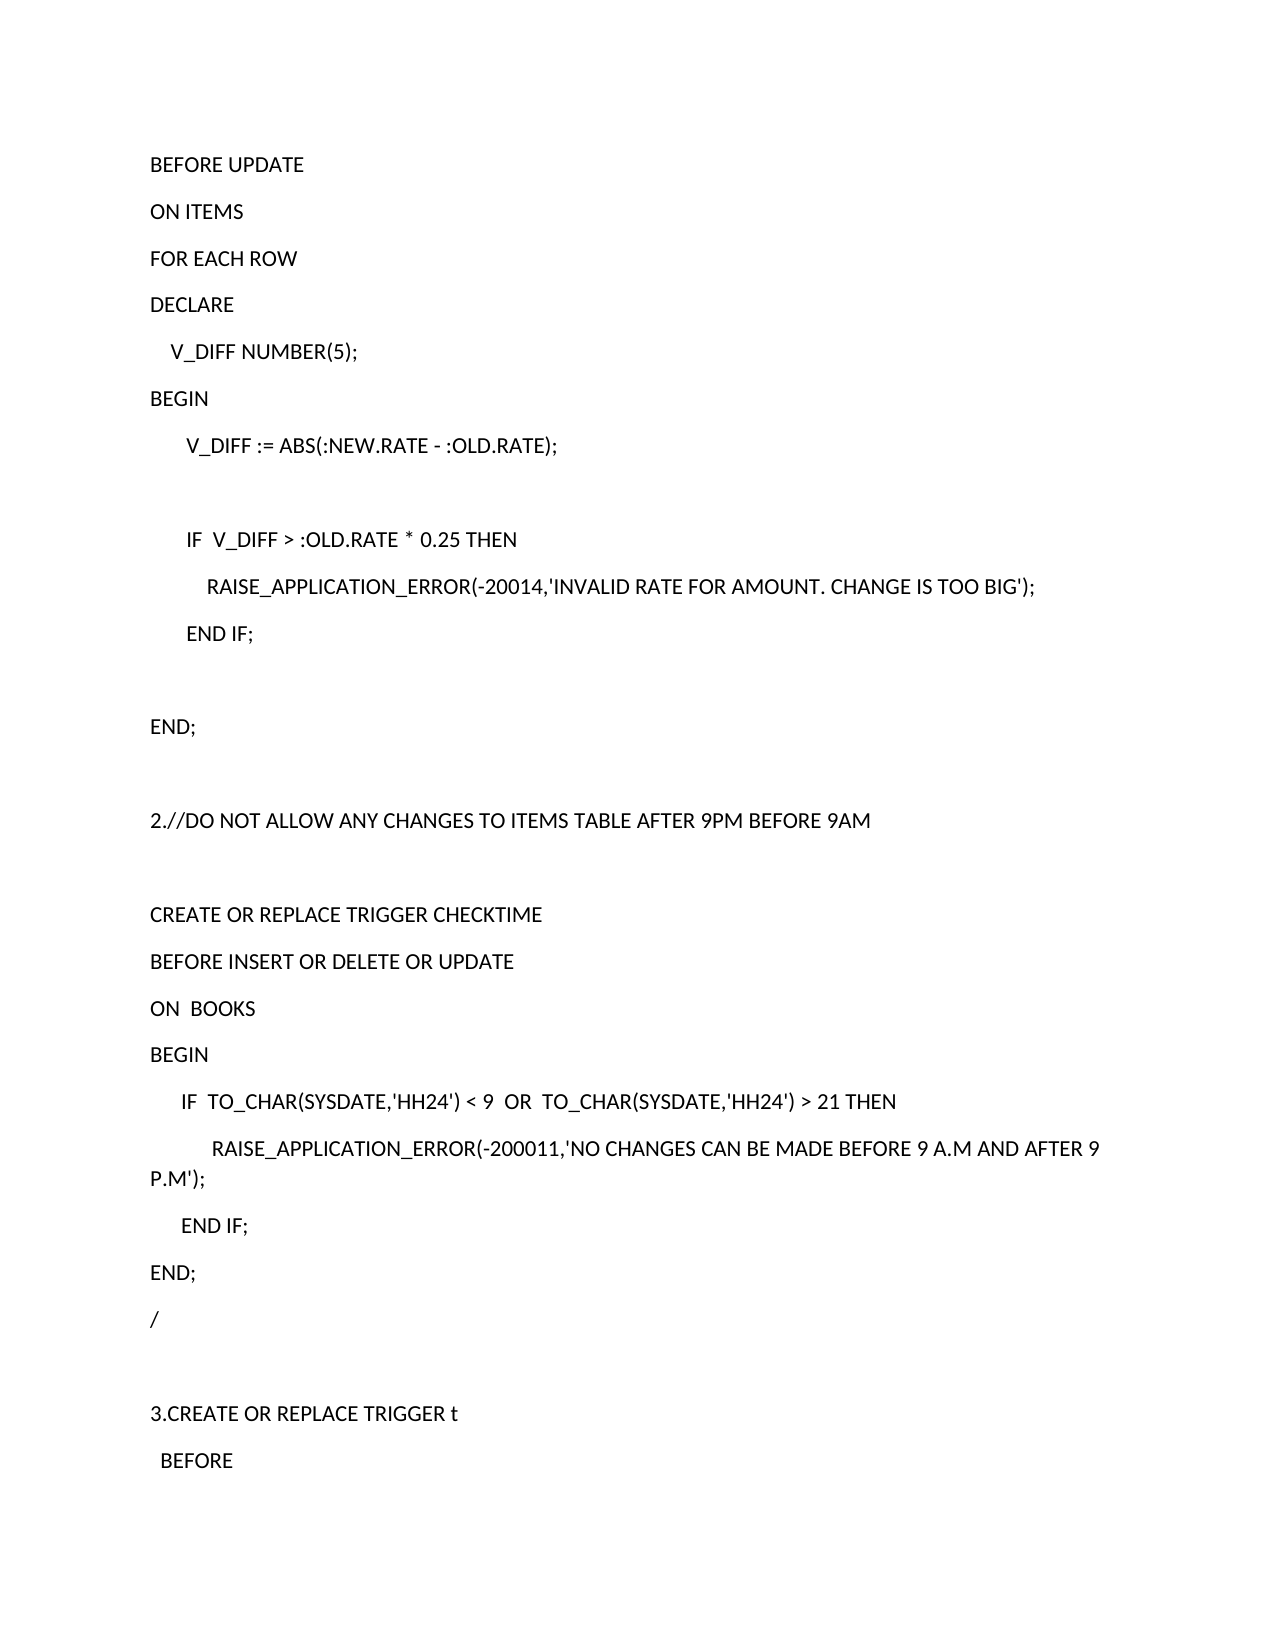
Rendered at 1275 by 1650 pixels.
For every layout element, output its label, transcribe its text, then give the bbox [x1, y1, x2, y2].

text END; [150, 1258, 1125, 1286]
text BEFORE [150, 1446, 1125, 1474]
text RAISE_APPLICATION_ERROR(-200011,'NO CHANGES CAN BE MADE BEFORE 9 A.M AND AFTER 9 P.M'); [150, 1134, 1125, 1193]
text END; [150, 712, 1125, 741]
text ON BOOKS [150, 994, 1125, 1022]
text BEGIN [150, 384, 1125, 412]
text RAISE_APPLICATION_ERROR(-20014,'INVALID RATE FOR AMOUNT. CHANGE IS TOO BIG'); [150, 572, 1125, 600]
text DECLARE [150, 291, 1125, 319]
text END IF; [150, 619, 1125, 647]
text 3.CREATE OR REPLACE TRIGGER t [150, 1399, 1125, 1427]
text END IF; [150, 1211, 1125, 1239]
text IF V_DIFF > :OLD.RATE * 0.25 THEN [150, 525, 1125, 553]
text ON ITEMS [150, 197, 1125, 225]
text / [150, 1305, 1125, 1333]
text V_DIFF NUMBER(5); [150, 337, 1125, 366]
text 2.//DO NOT ALLOW ANY CHANGES TO ITEMS TABLE AFTER 9PM BEFORE 9AM [150, 806, 1125, 834]
text BEGIN [150, 1041, 1125, 1069]
text FOR EACH ROW [150, 244, 1125, 272]
text IF TO_CHAR(SYSDATE,'HH24') < 9 OR TO_CHAR(SYSDATE,'HH24') > 21 THEN [150, 1087, 1125, 1116]
text CREATE OR REPLACE TRIGGER CHECKTIME [150, 900, 1125, 928]
text BEFORE UPDATE [150, 150, 1125, 178]
text V_DIFF := ABS(:NEW.RATE - :OLD.RATE); [150, 431, 1125, 459]
text BEFORE INSERT OR DELETE OR UPDATE [150, 947, 1125, 975]
